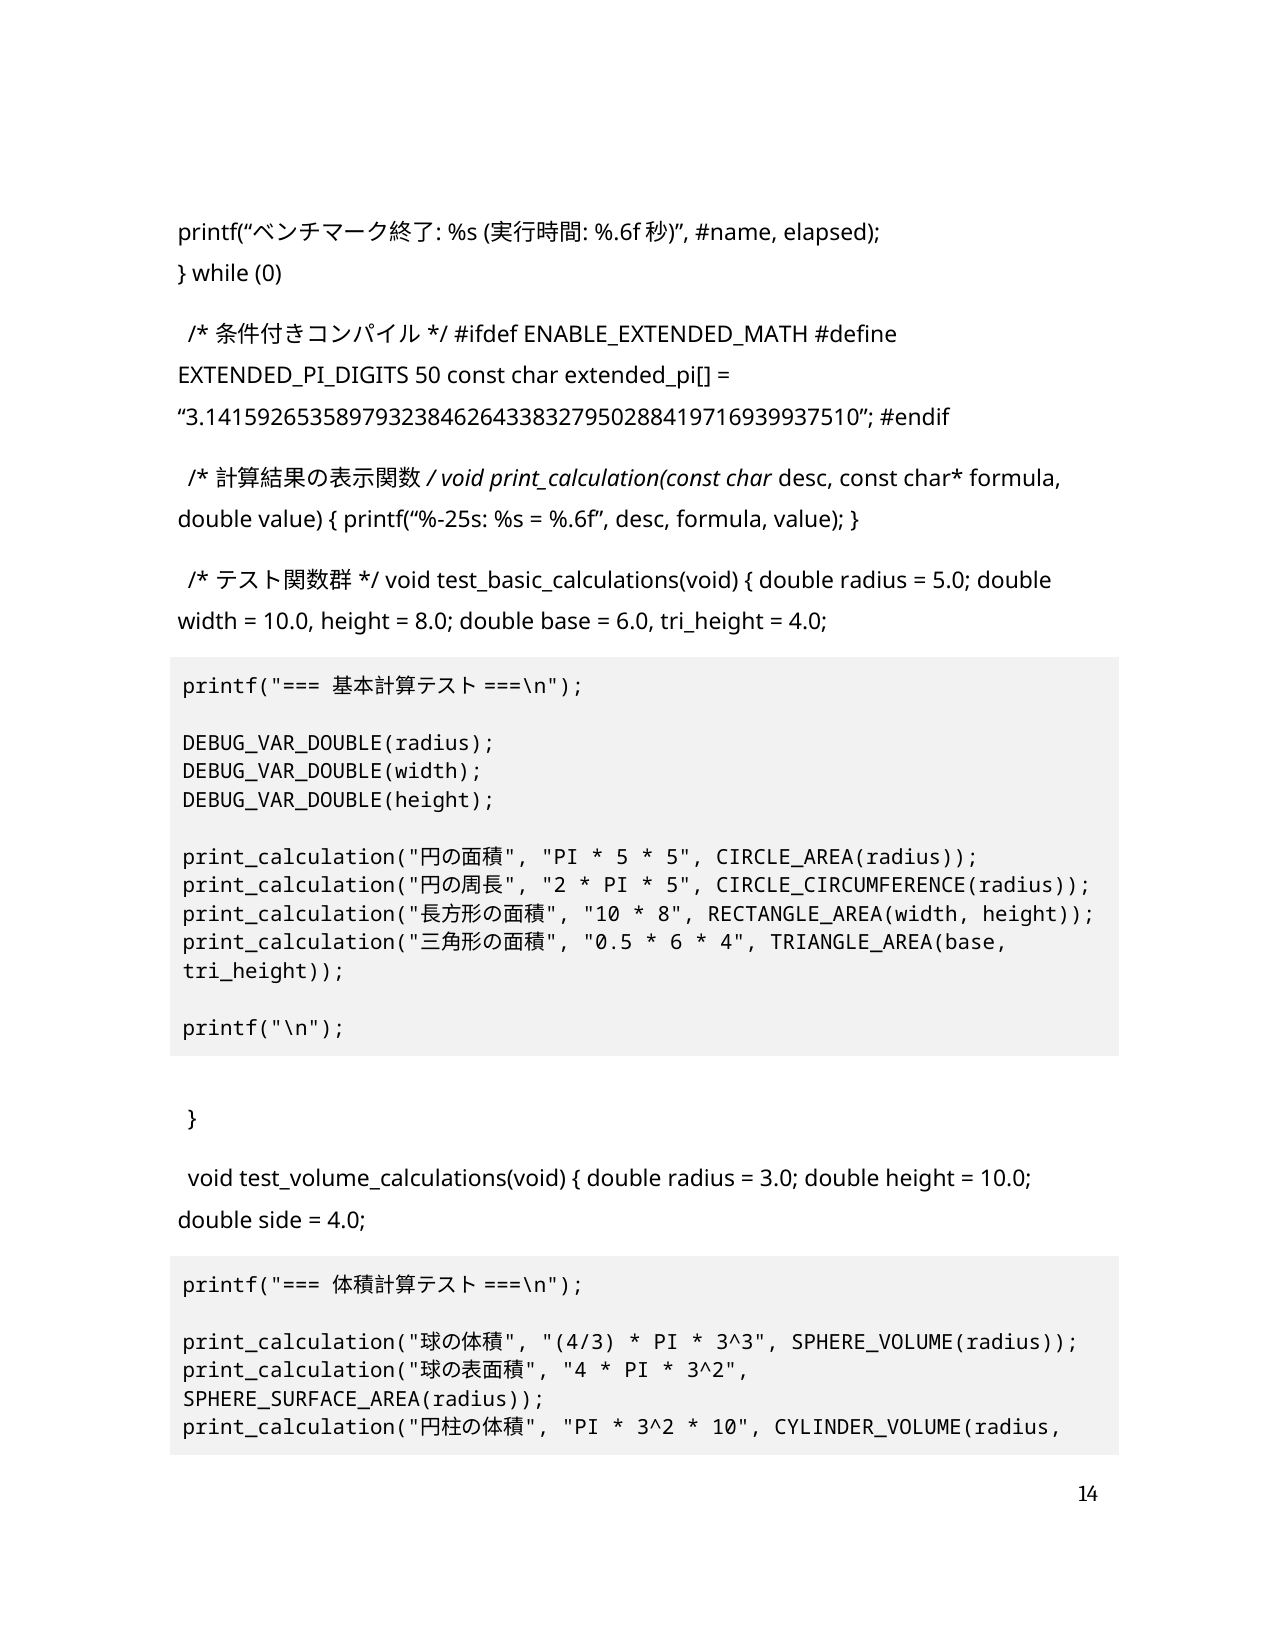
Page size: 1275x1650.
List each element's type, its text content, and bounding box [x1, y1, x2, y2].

text printf("=== 基本計算テスト ===\n"); DEBUG_VAR_DOUBLE(radius); DEBUG_VAR_DOUBLE(width); DEBUG_VAR_DOUBLE(height); print_calculation("円の面積", "PI * 5 * 5", CIRCLE_AREA(radius)); print_calculation("円の周長", "2 * PI * 5", CIRCLE_CIRCUMFERENCE(radius)); print_calculation("長方形の面積", "10 * 8", RECTANGLE_AREA(width, height)); print_calculation("三角形の面積", "0.5 * 6 * 4", TRIANGLE_AREA(base, tri_height)); printf("\n"); [183, 669, 1106, 1043]
text /* テスト関数群 */ void test_basic_calculations(void) { double radius = 5.0; double width = 10.0, height = 8.0; double base = 6.0, tri_height = 4.0; [177, 555, 1098, 638]
text } [177, 1093, 1098, 1135]
text /* 条件付きコンパイル */ #ifdef ENABLE_EXTENDED_MATH #define EXTENDED_PI_DIGITS 50 const char extended_pi[] = “3.14159265358979323846264338327950288419716939937510”; #endif [177, 309, 1098, 434]
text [177, 207, 1098, 290]
text void test_volume_calculations(void) { double radius = 3.0; double height = 10.0; double side = 4.0; [177, 1153, 1098, 1237]
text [183, 1268, 1106, 1443]
text /* 計算結果の表示関数 / void print_calculation(const char desc, const char* formula, double value) { printf(“%-25s: %s = %.6f”, desc, formula, value); } [177, 453, 1098, 536]
